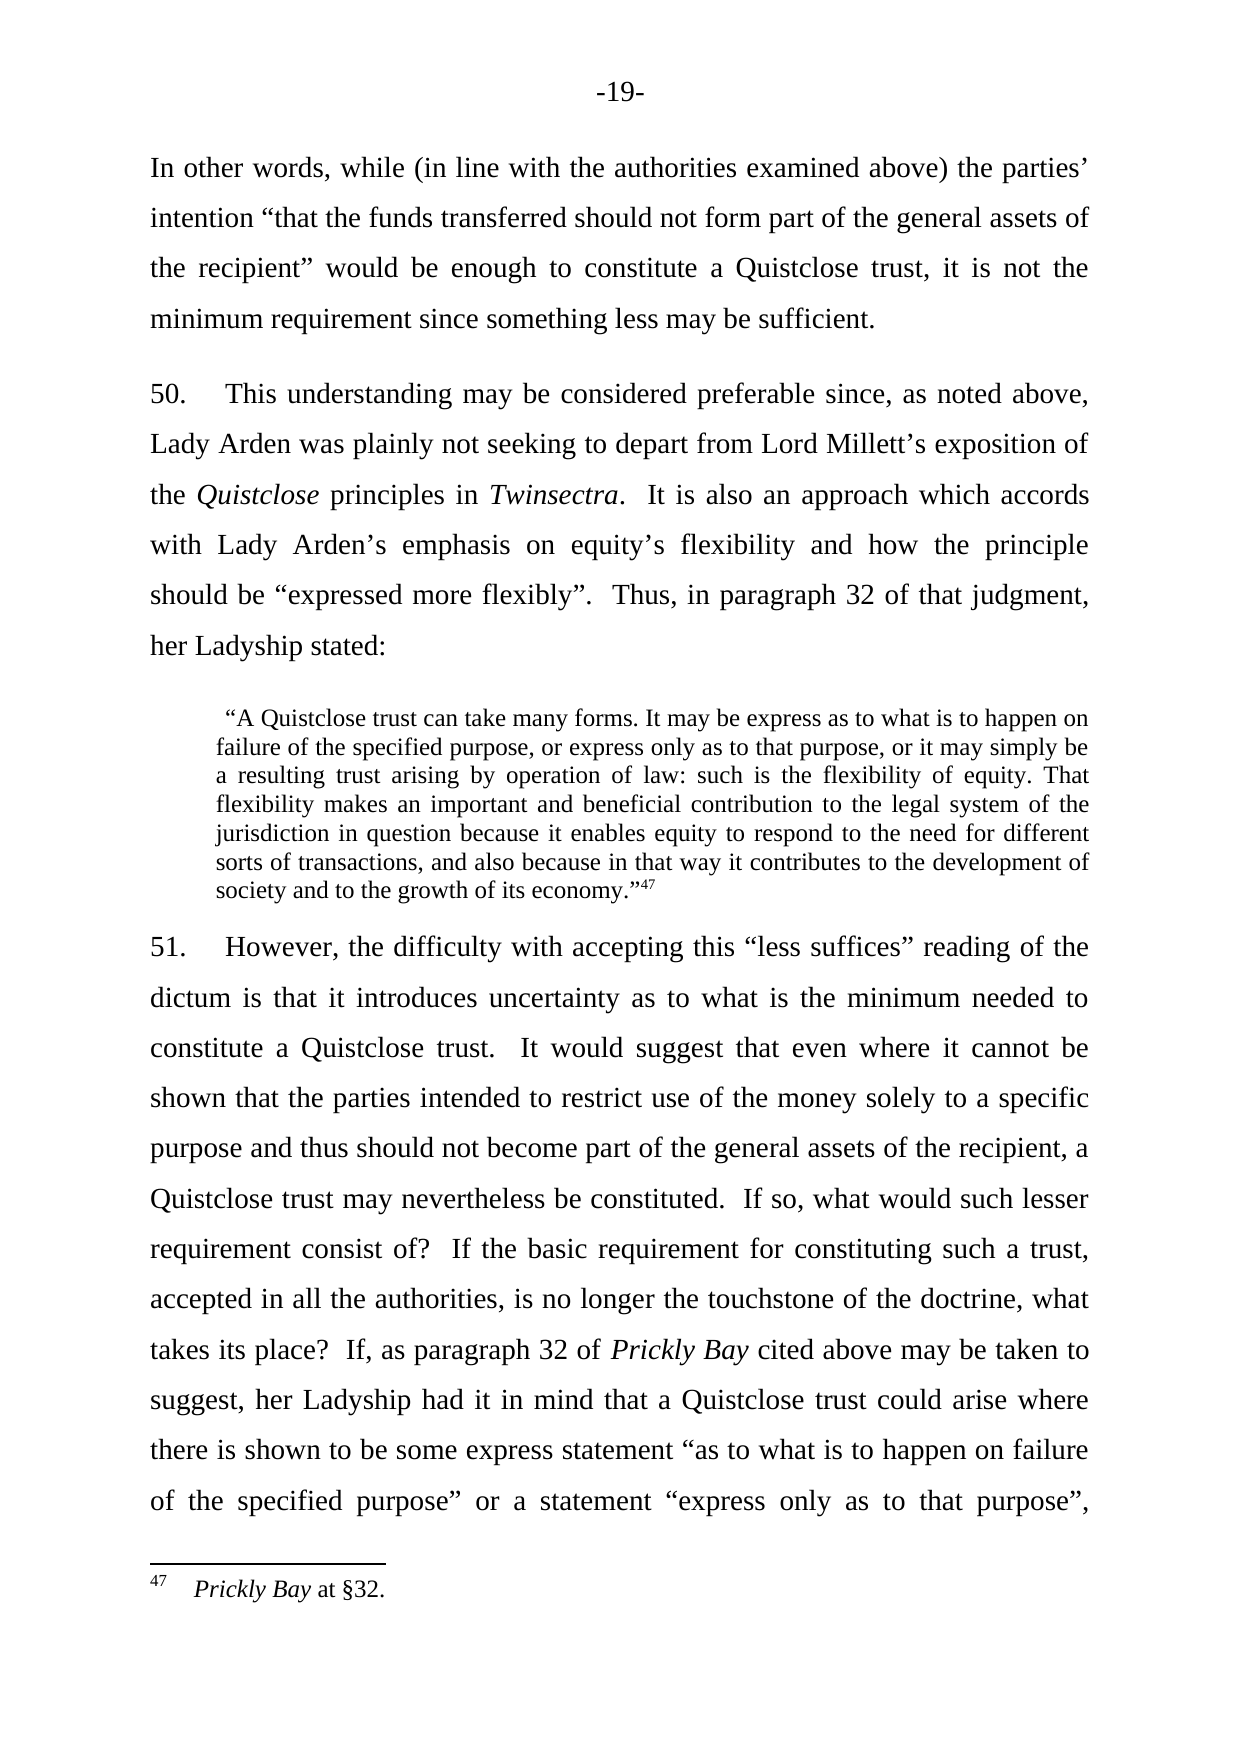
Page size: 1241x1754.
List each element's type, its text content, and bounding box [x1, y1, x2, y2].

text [150, 150, 1090, 334]
text This understanding may be considered preferable since, as noted above, Lady Arden was plainly not seeking to depart from Lord Millett’s exposition of the Quistclose principles in Twinsectra. It is also an approach which accords with Lady Arden’s emphasis on equity’s flexibility and how the principle should be “expressed more flexibly”. Thus, in paragraph 32 of that judgment, her Ladyship stated: [150, 376, 1090, 661]
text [150, 929, 1090, 1516]
list “A Quistclose trust can take many forms. It may be express as to what is to happen on failure of the specified purpose, or express only as to that purpose, or it may simply be a resulting trust arising by operation of law: such is the flexibility of equity. That flexibility makes an important and beneficial contribution to the legal system of the jurisdiction in question because it enables equity to respond to the need for different sorts of transactions, and also because in that way it contributes to the development of society and to the growth of its economy.” [216, 703, 1090, 904]
